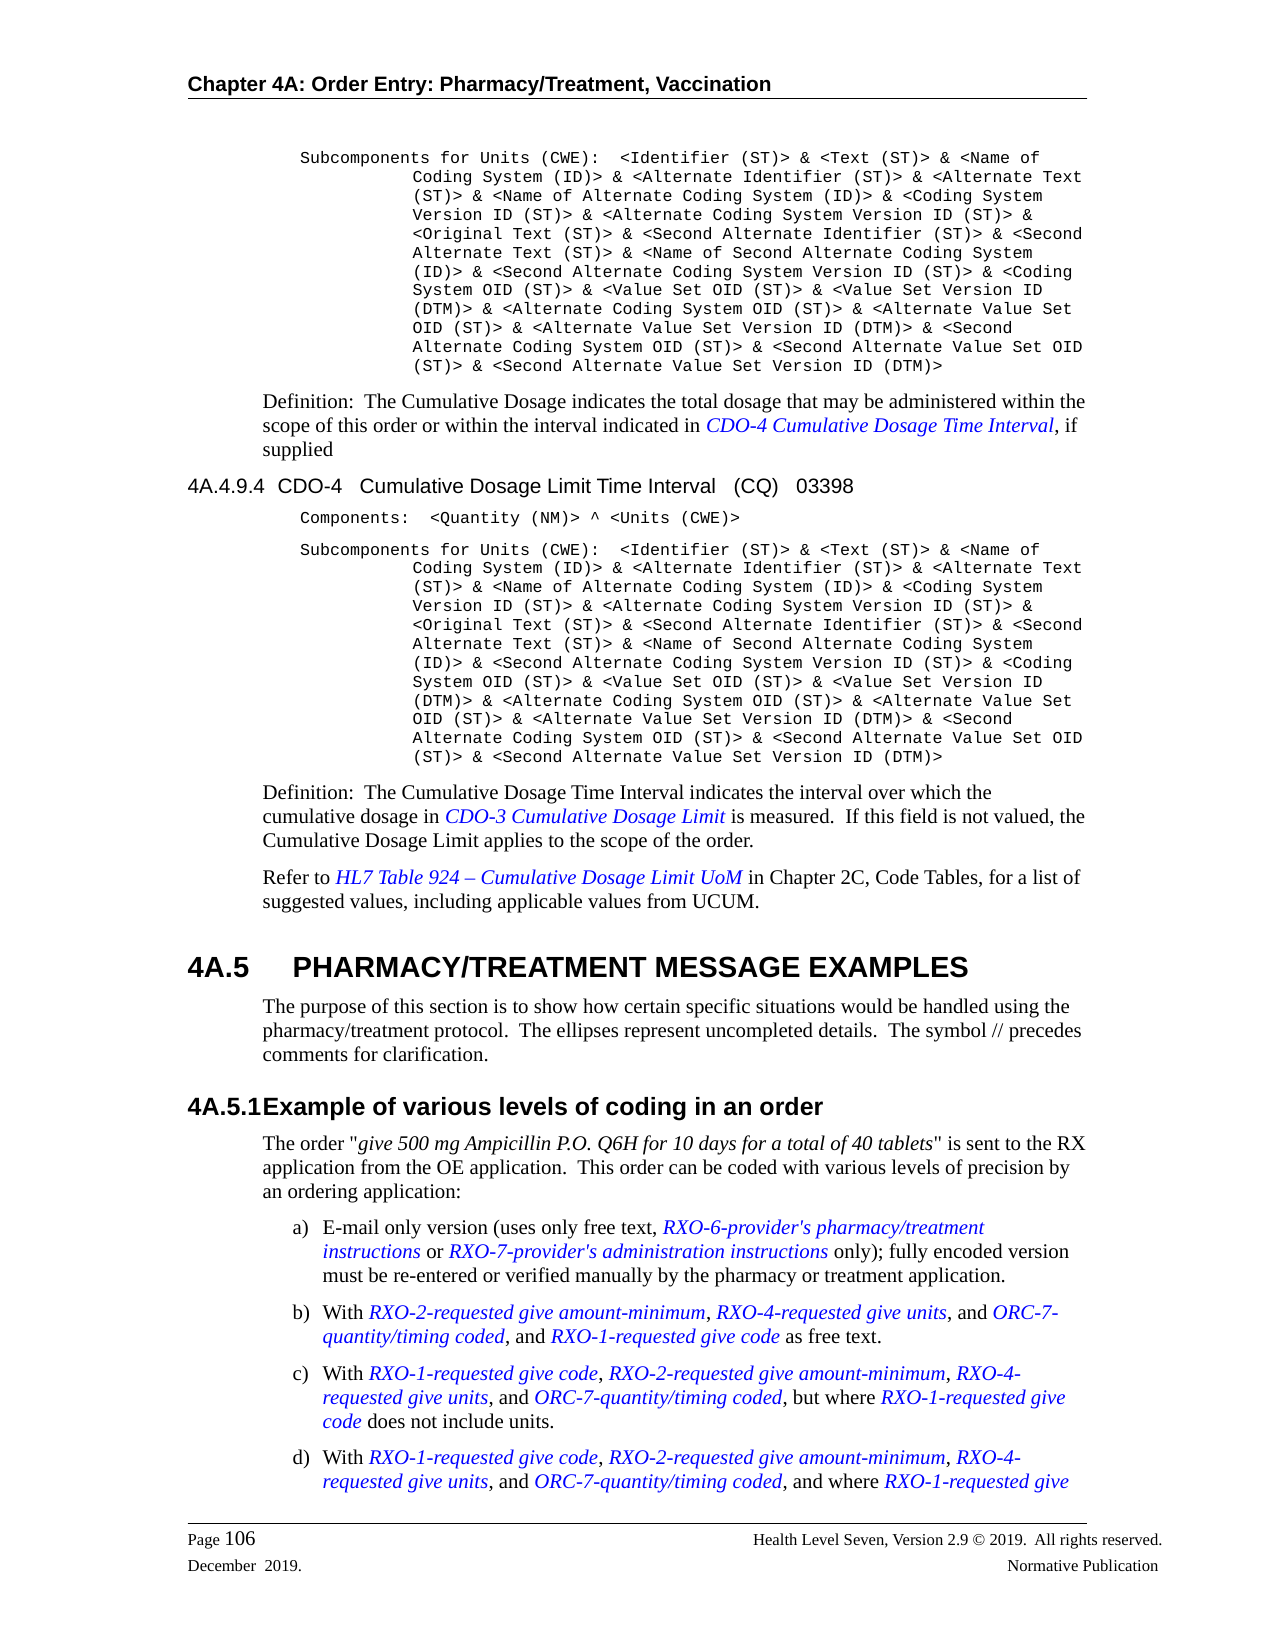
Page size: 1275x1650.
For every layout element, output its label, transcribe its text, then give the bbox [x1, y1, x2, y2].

text Subcomponents for Units (CWE): <Identifier (ST)> & <Text (ST)> & <Name of Coding System (ID)> & <Alternate Identifier (ST)> & <Alternate Text (ST)> & <Name of Alternate Coding System (ID)> & <Coding System Version ID (ST)> & <Alternate Coding System Version ID (ST)> & <Original Text (ST)> & <Second Alternate Identifier (ST)> & <Second Alternate Text (ST)> & <Name of Second Alternate Coding System (ID)> & <Second Alternate Coding System Version ID (ST)> & <Coding System OID (ST)> & <Value Set OID (ST)> & <Value Set Version ID (DTM)> & <Alternate Coding System OID (ST)> & <Alternate Value Set OID (ST)> & <Alternate Value Set Version ID (DTM)> & <Second Alternate Coding System OID (ST)> & <Second Alternate Value Set OID (ST)> & <Second Alternate Value Set Version ID (DTM)> [300, 150, 1087, 376]
text The order "give 500 mg Ampicillin P.O. Q6H for 10 days for a total of 40 tablets" is sent to the RX application from the OE application. This order can be coded with various levels of precision by an ordering application: [262, 1131, 1087, 1203]
list With RXO-1-requested give code, RXO-2-requested give amount-minimum, RXO-4-requested give units, and ORC-7-quantity/timing coded, but where RXO-1-requested give code does not include units. [292, 1361, 1087, 1433]
subtitle Example of various levels of coding in an order [187, 1091, 1087, 1120]
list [292, 1445, 1087, 1493]
text Definition: The Cumulative Dosage indicates the total dosage that may be administered within the scope of this order or within the interval indicated in CDO-4 Cumulative Dosage Time Interval, if supplied [262, 389, 1087, 461]
text The purpose of this section is to show how certain specific situations would be handled using the pharmacy/treatment protocol. The ellipses represent uncompleted details. The symbol // precedes comments for clarification. [262, 994, 1087, 1066]
text Subcomponents for Units (CWE): <Identifier (ST)> & <Text (ST)> & <Name of Coding System (ID)> & <Alternate Identifier (ST)> & <Alternate Text (ST)> & <Name of Alternate Coding System (ID)> & <Coding System Version ID (ST)> & <Alternate Coding System Version ID (ST)> & <Original Text (ST)> & <Second Alternate Identifier (ST)> & <Second Alternate Text (ST)> & <Name of Second Alternate Coding System (ID)> & <Second Alternate Coding System Version ID (ST)> & <Coding System OID (ST)> & <Value Set OID (ST)> & <Value Set Version ID (DTM)> & <Alternate Coding System OID (ST)> & <Alternate Value Set OID (ST)> & <Alternate Value Set Version ID (DTM)> & <Second Alternate Coding System OID (ST)> & <Second Alternate Value Set OID (ST)> & <Second Alternate Value Set Version ID (DTM)> [300, 541, 1087, 767]
list E-mail only version (uses only free text, RXO-6-provider's pharmacy/treatment instructions or RXO-7-provider's administration instructions only); fully encoded version must be re-entered or verified manually by the pharmacy or treatment application. [292, 1215, 1087, 1287]
text Refer to HL7 Table 924 – Cumulative Dosage Limit UoM in Chapter 2C, Code Tables, for a list of suggested values, including applicable values from UCUM. [262, 865, 1087, 913]
list With RXO-2-requested give amount-minimum, RXO-4-requested give units, and ORC-7-quantity/timing coded, and RXO-1-requested give code as free text. [292, 1300, 1087, 1348]
text Components: <Quantity (NM)> ^ <Units (CWE)> [300, 510, 1087, 529]
subtitle Pharmacy/Treatment Message Examples [187, 950, 1087, 984]
text Definition: The Cumulative Dosage Time Interval indicates the interval over which the cumulative dosage in CDO-3 Cumulative Dosage Limit is measured. If this field is not valued, the Cumulative Dosage Limit applies to the scope of the order. [262, 780, 1087, 852]
subtitle CDO-4 Cumulative Dosage Limit Time Interval (CQ) 03398 [187, 473, 1087, 497]
